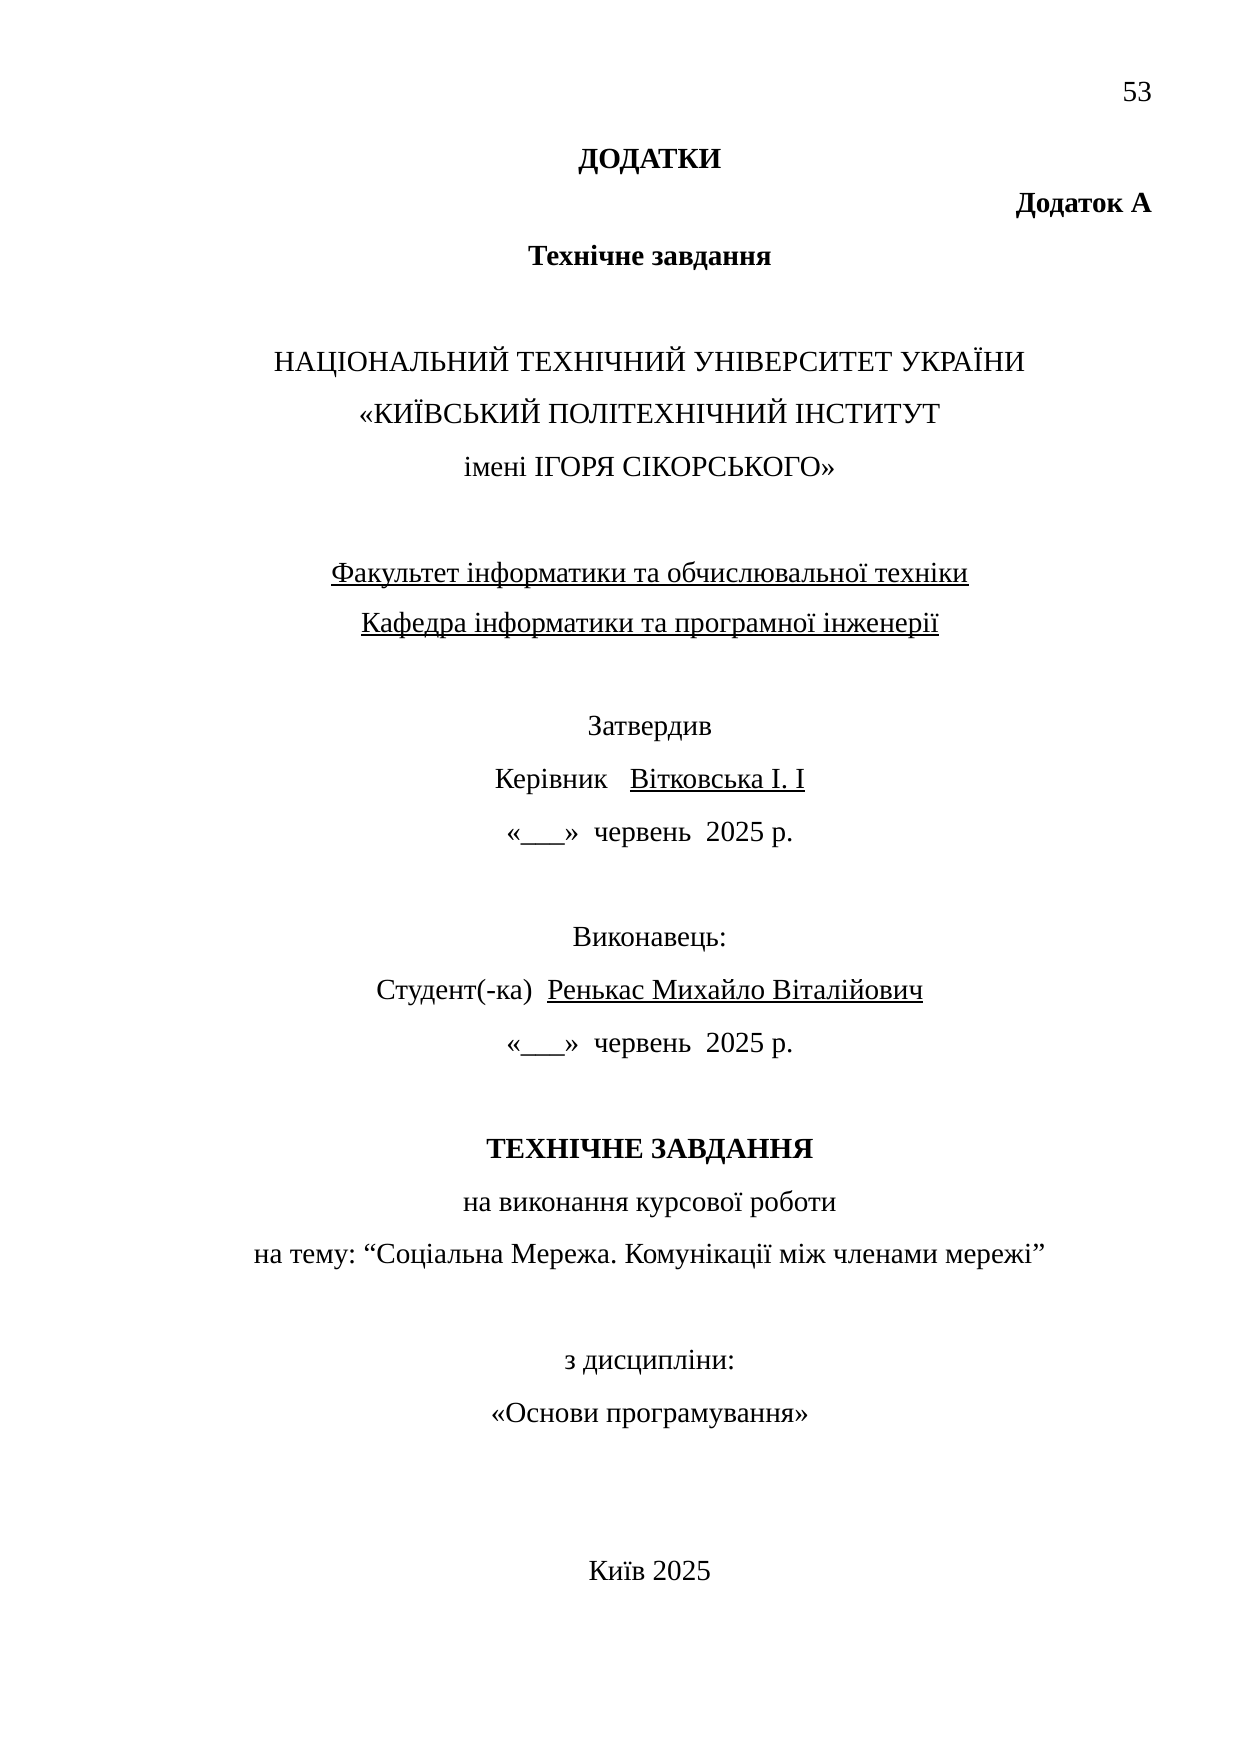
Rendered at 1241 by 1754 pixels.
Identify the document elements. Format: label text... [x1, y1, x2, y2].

text Київ 2025 [148, 1553, 1152, 1587]
text імені ІГОРЯ СІКОРСЬКОГО» [148, 449, 1152, 483]
text «КИЇВСЬКИЙ ПОЛІТЕХНІЧНИЙ ІНСТИТУТ [148, 397, 1152, 430]
text Студент(-ка) Ренькас Михайло Віталійович [148, 972, 1152, 1006]
text «___» червень 2025 р. [148, 814, 1152, 847]
text Кафедра інформатики та програмної інженерії [148, 605, 1152, 639]
text Керівник Вітковська І. І [148, 761, 1152, 795]
text ТЕХНІЧНЕ ЗАВДАННЯ [148, 1131, 1152, 1164]
text з дисципліни: [148, 1342, 1152, 1376]
text «___» червень 2025 р. [148, 1025, 1152, 1059]
text «Основи програмування» [148, 1395, 1152, 1428]
text НАЦІОНАЛЬНИЙ ТЕХНІЧНИЙ УНІВЕРСИТЕТ УКРАЇНИ [148, 344, 1152, 377]
text на тему: “Соціальна Мережа. Комунікації між членами мережі” [148, 1236, 1152, 1270]
subtitle ДОДАТКИ [148, 141, 1152, 174]
text Технічне завдання [148, 238, 1152, 272]
text Додаток А [148, 185, 1152, 219]
text Затвердив [148, 708, 1152, 742]
text на виконання курсової роботи [148, 1184, 1152, 1217]
text Факультет інформатики та обчислювальної техніки [148, 555, 1152, 589]
text Виконавець: [148, 919, 1152, 953]
